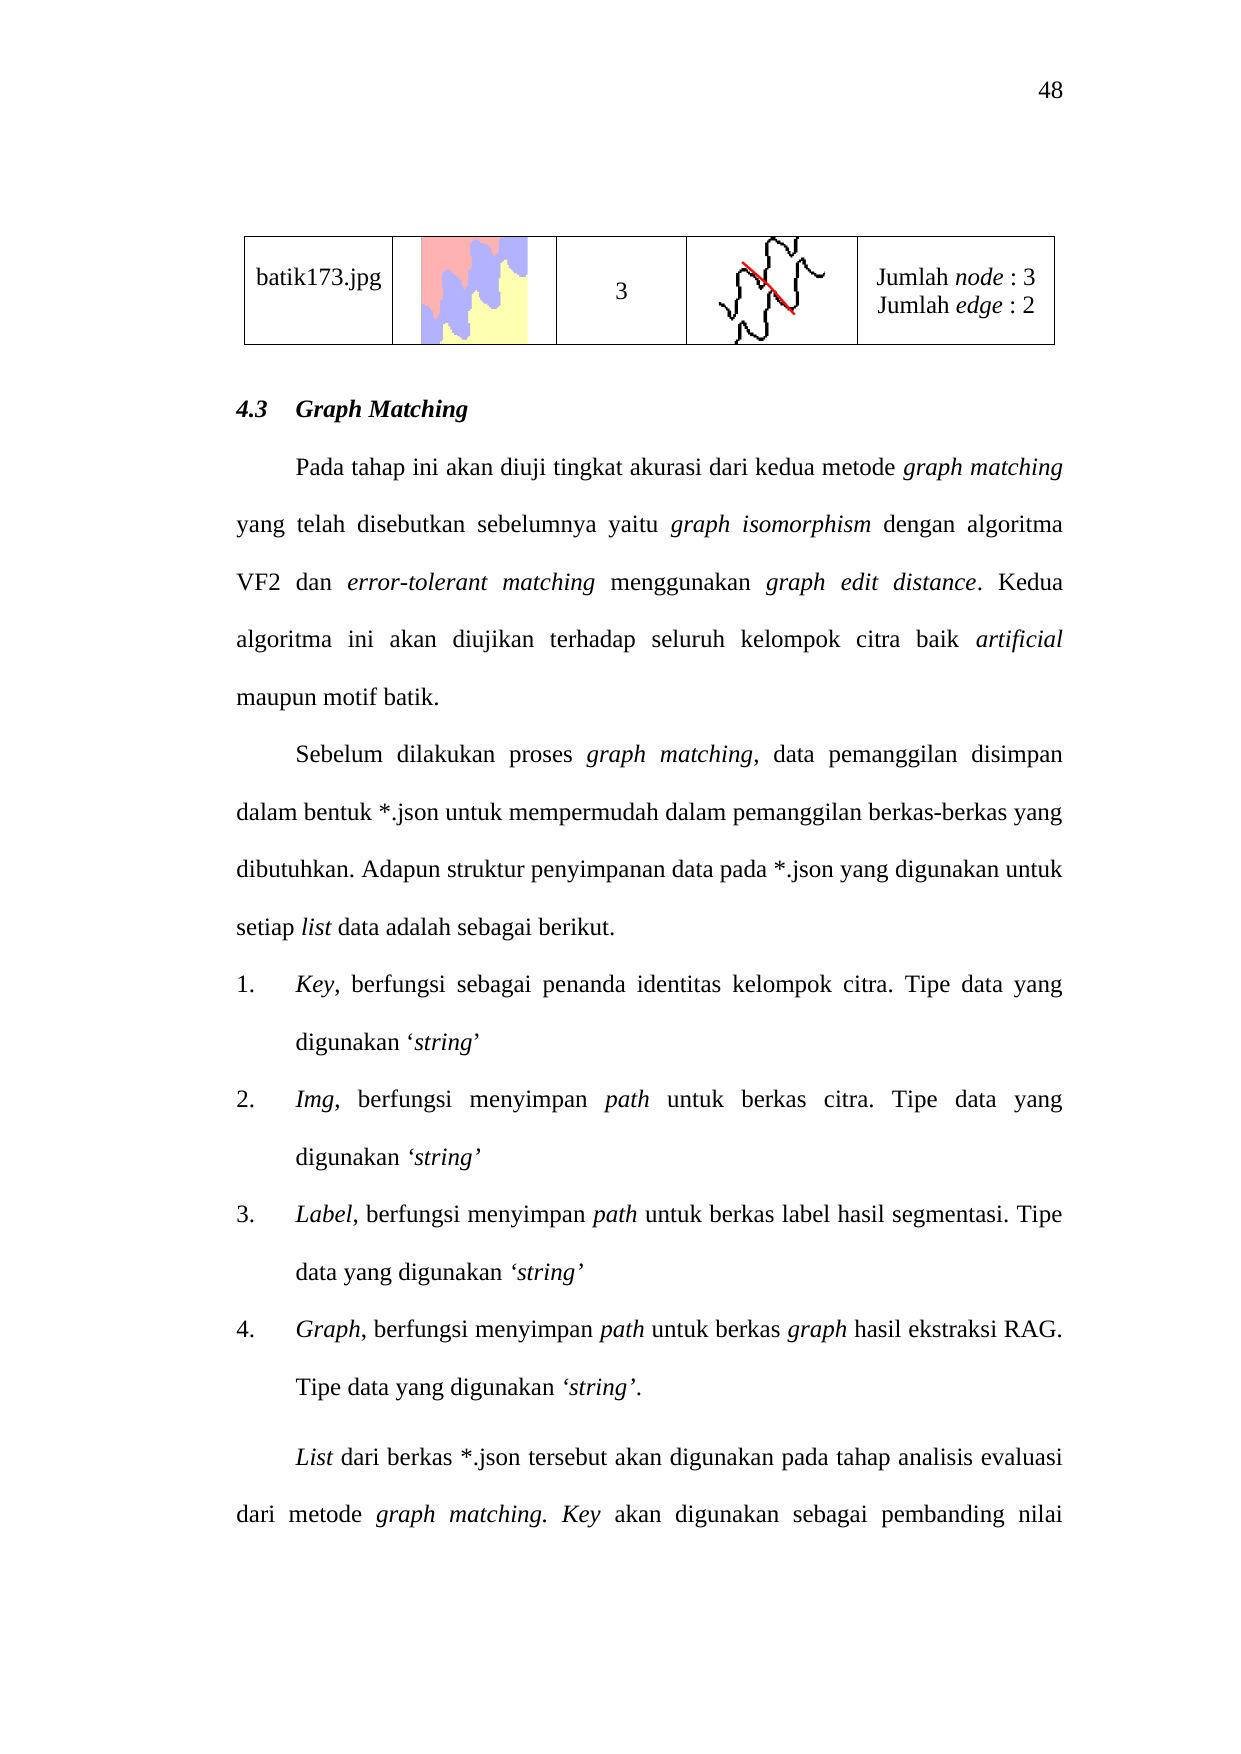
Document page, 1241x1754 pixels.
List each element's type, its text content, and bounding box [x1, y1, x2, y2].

table_cell batik173.jpg [245, 237, 392, 343]
text Sebelum dilakukan proses graph matching, data pemanggilan disimpan dalam bentuk *.json untuk mempermudah dalam pemanggilan berkas-berkas yang dibutuhkan. Adapun struktur penyimpanan data pada *.json yang digunakan untuk setiap list data adalah sebagai berikut. [236, 739, 1063, 941]
table_cell [825, 237, 857, 343]
table_cell Jumlah node : 3 Jumlah edge : 2 [858, 237, 1054, 343]
table_cell [687, 237, 718, 343]
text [236, 1442, 1063, 1528]
table_cell [393, 237, 421, 343]
list Label, berfungsi menyimpan path untuk berkas label hasil segmentasi. Tipe data yang digunakan ‘string’ [236, 1199, 1063, 1286]
list Graph, berfungsi menyimpan path untuk berkas graph hasil ekstraksi RAG. Tipe data yang digunakan ‘string’. [236, 1314, 1063, 1401]
list Img, berfungsi menyimpan path untuk berkas citra. Tipe data yang digunakan ‘string’ [236, 1084, 1063, 1171]
text Pada tahap ini akan diuji tingkat akurasi dari kedua metode graph matching yang telah disebutkan sebelumnya yaitu graph isomorphism dengan algoritma VF2 dan error-tolerant matching menggunakan graph edit distance. Kedua algoritma ini akan diujikan terhadap seluruh kelompok citra baik artificial maupun motif batik. [236, 452, 1063, 711]
subtitle Graph Matching [236, 394, 1063, 423]
list Key, berfungsi sebagai penanda identitas kelompok citra. Tipe data yang digunakan ‘string’ [236, 969, 1063, 1056]
table_cell 3 [557, 237, 686, 343]
table_cell [528, 237, 556, 343]
